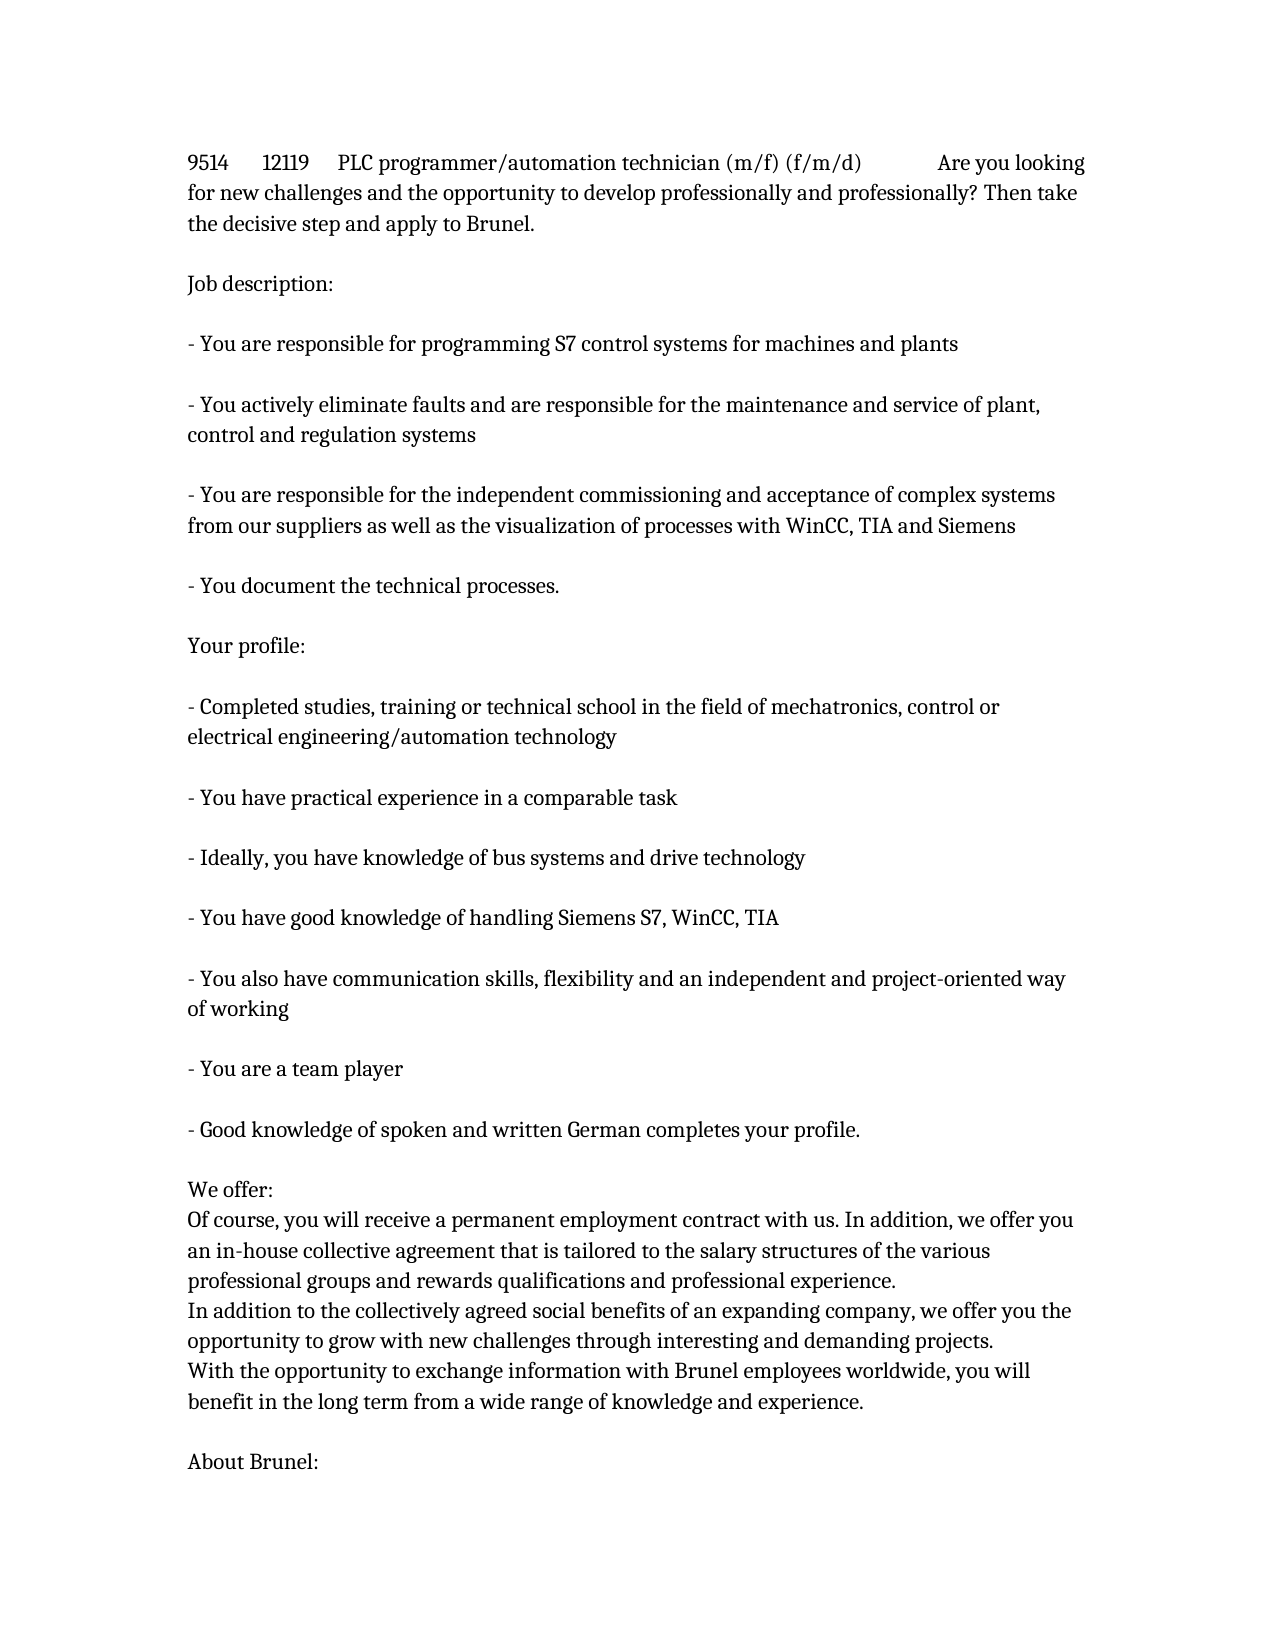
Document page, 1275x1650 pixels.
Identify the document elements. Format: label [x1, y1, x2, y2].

text [187, 150, 1087, 1475]
